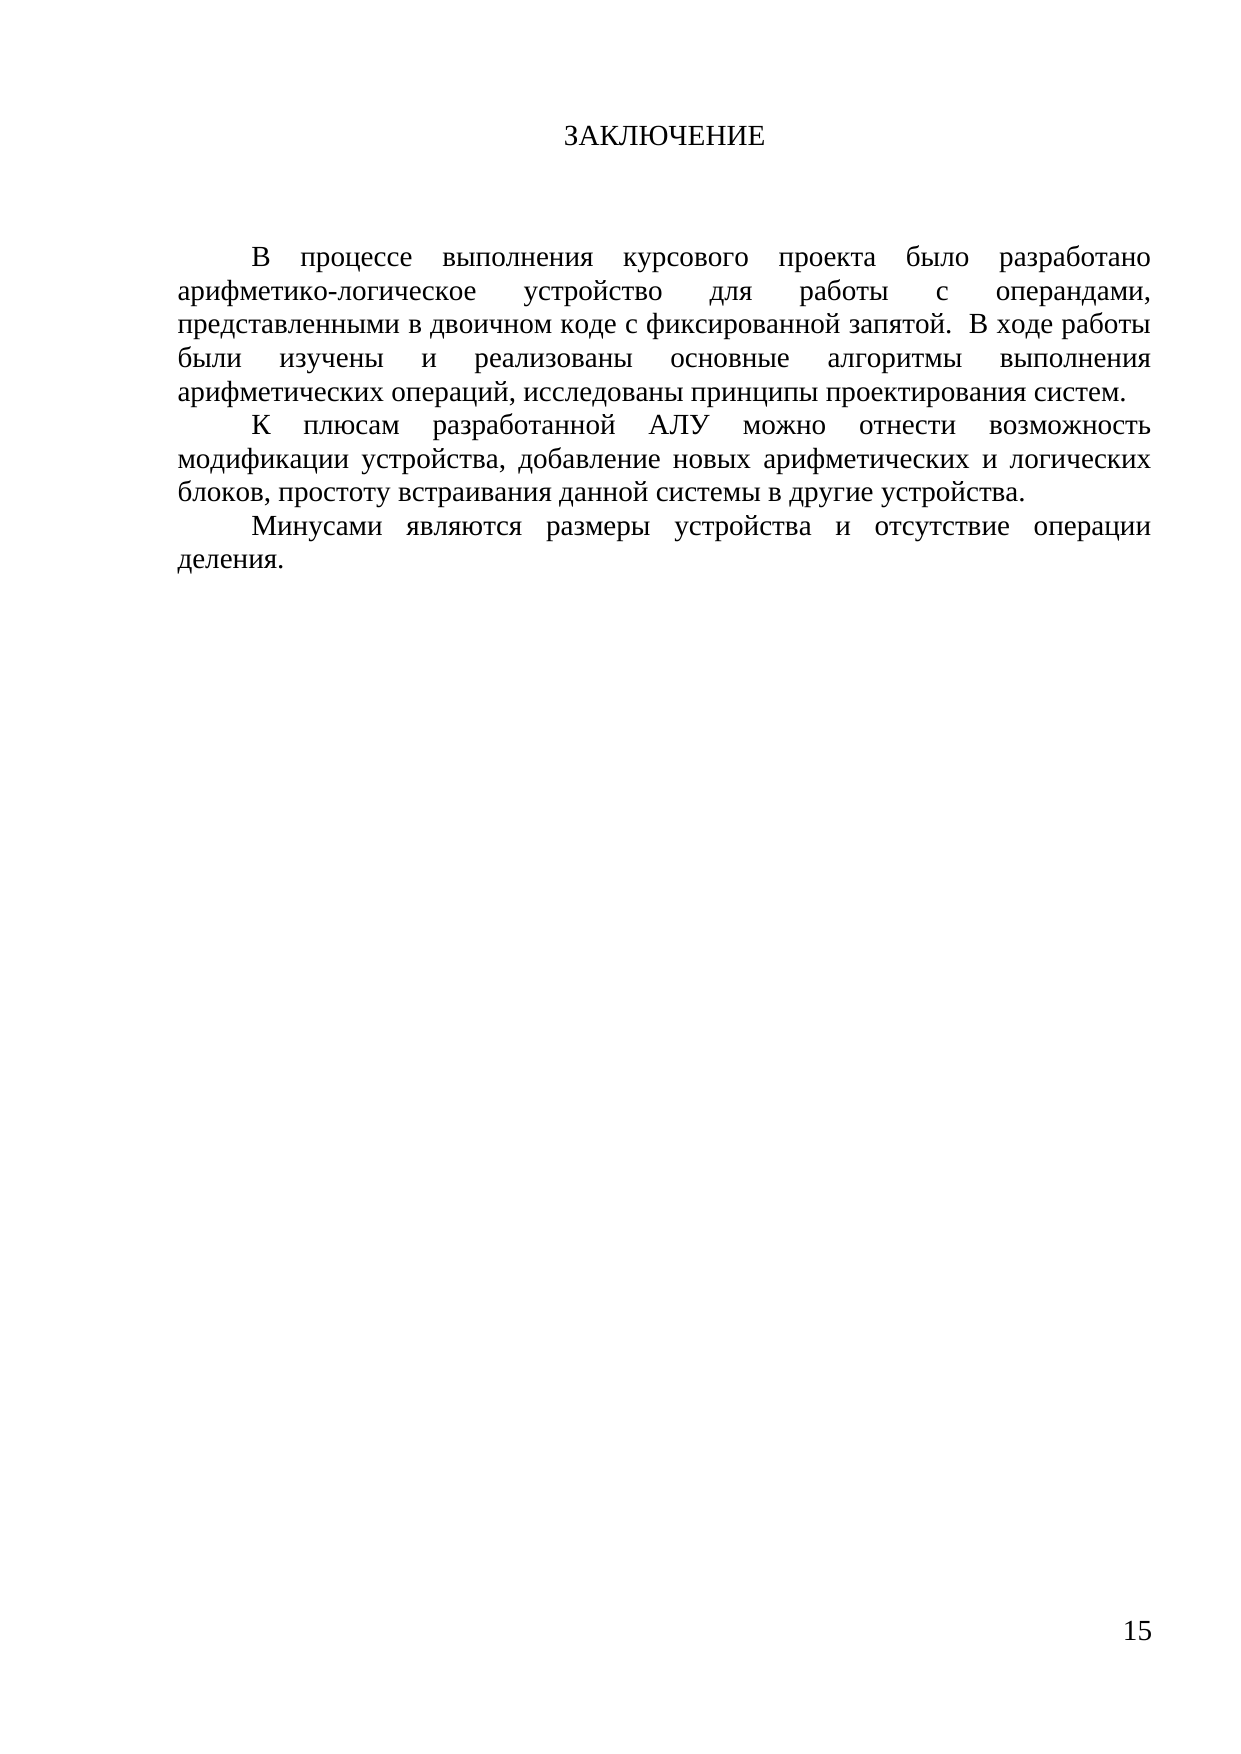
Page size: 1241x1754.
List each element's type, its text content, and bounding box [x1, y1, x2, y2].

text Минусами являются размеры устройства и отсутствие операции деления. [177, 508, 1152, 575]
text ЗАКЛЮЧЕНИЕ [177, 118, 1152, 152]
text В процессе выполнения курсового проекта было разработано арифметико-логическое устройство для работы с операндами, представленными в двоичном коде с фиксированной запятой. В ходе работы были изучены и реализованы основные алгоритмы выполнения арифметических операций, исследованы принципы проектирования систем. [177, 239, 1152, 407]
text К плюсам разработанной АЛУ можно отнести возможность модификации устройства, добавление новых арифметических и логических блоков, простоту встраивания данной системы в другие устройства. [177, 407, 1152, 508]
